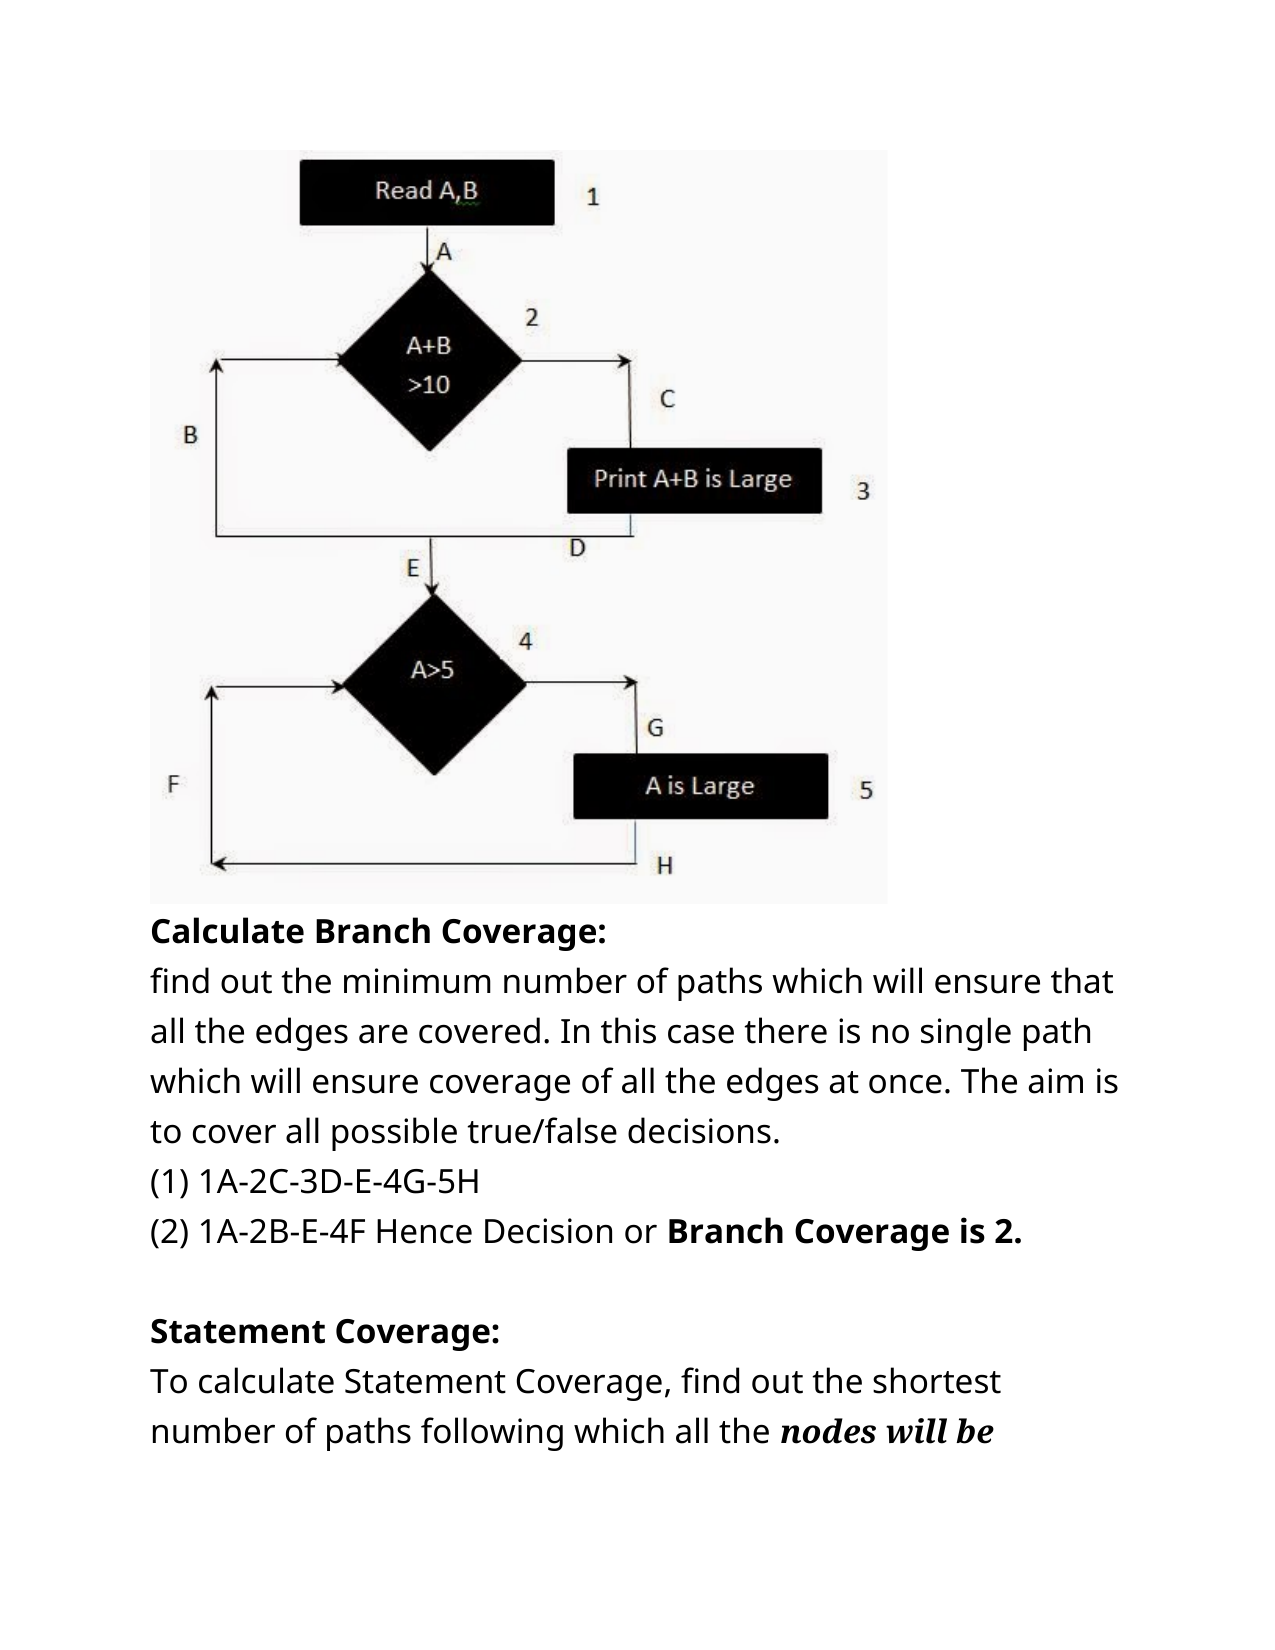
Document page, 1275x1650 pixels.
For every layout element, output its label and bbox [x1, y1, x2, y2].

text [150, 150, 1125, 1453]
picture [150, 150, 888, 904]
